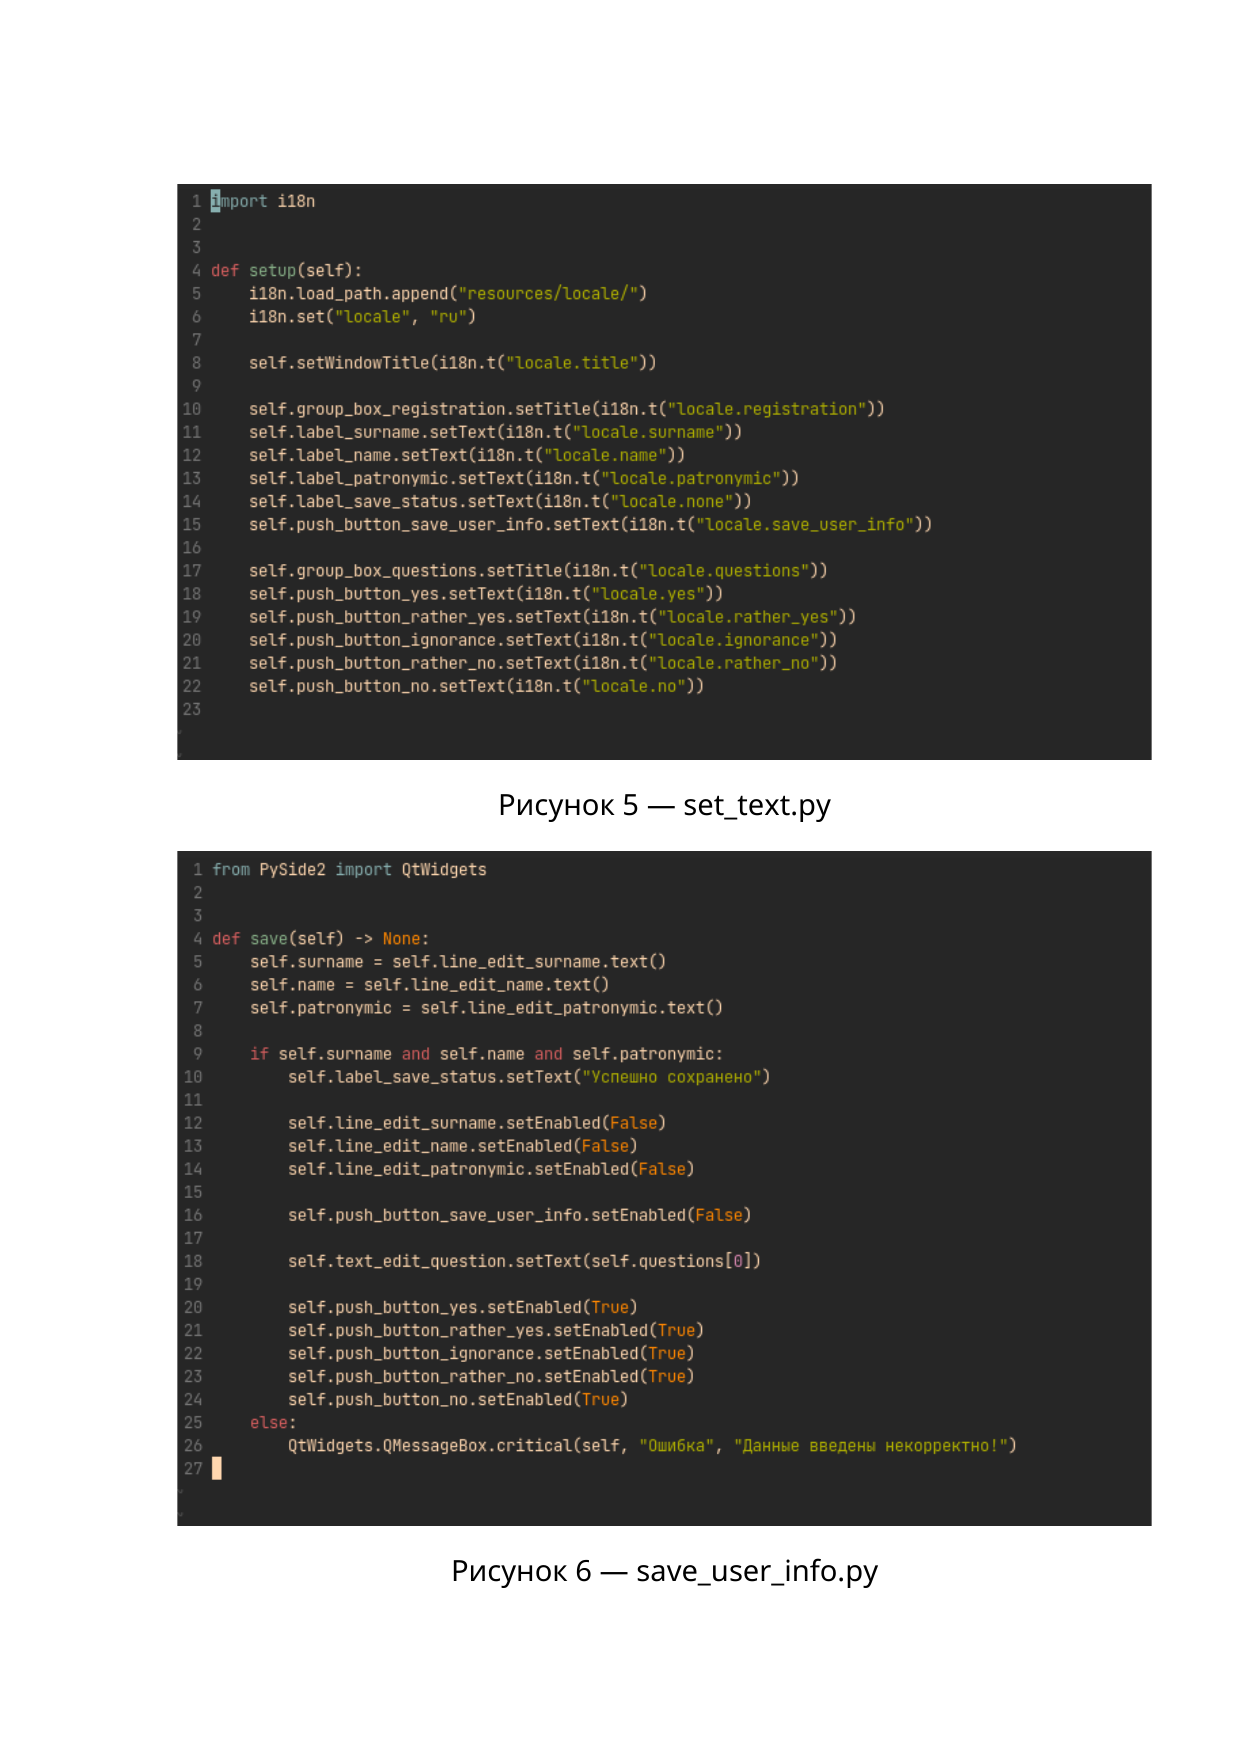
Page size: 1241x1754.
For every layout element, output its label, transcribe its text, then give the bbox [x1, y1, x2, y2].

text Рисунок 6 — save_user_info.py [177, 1550, 1152, 1589]
picture [177, 184, 1152, 760]
text Рисунок 5 — set_text.py [177, 785, 1152, 824]
picture [177, 851, 1152, 1526]
